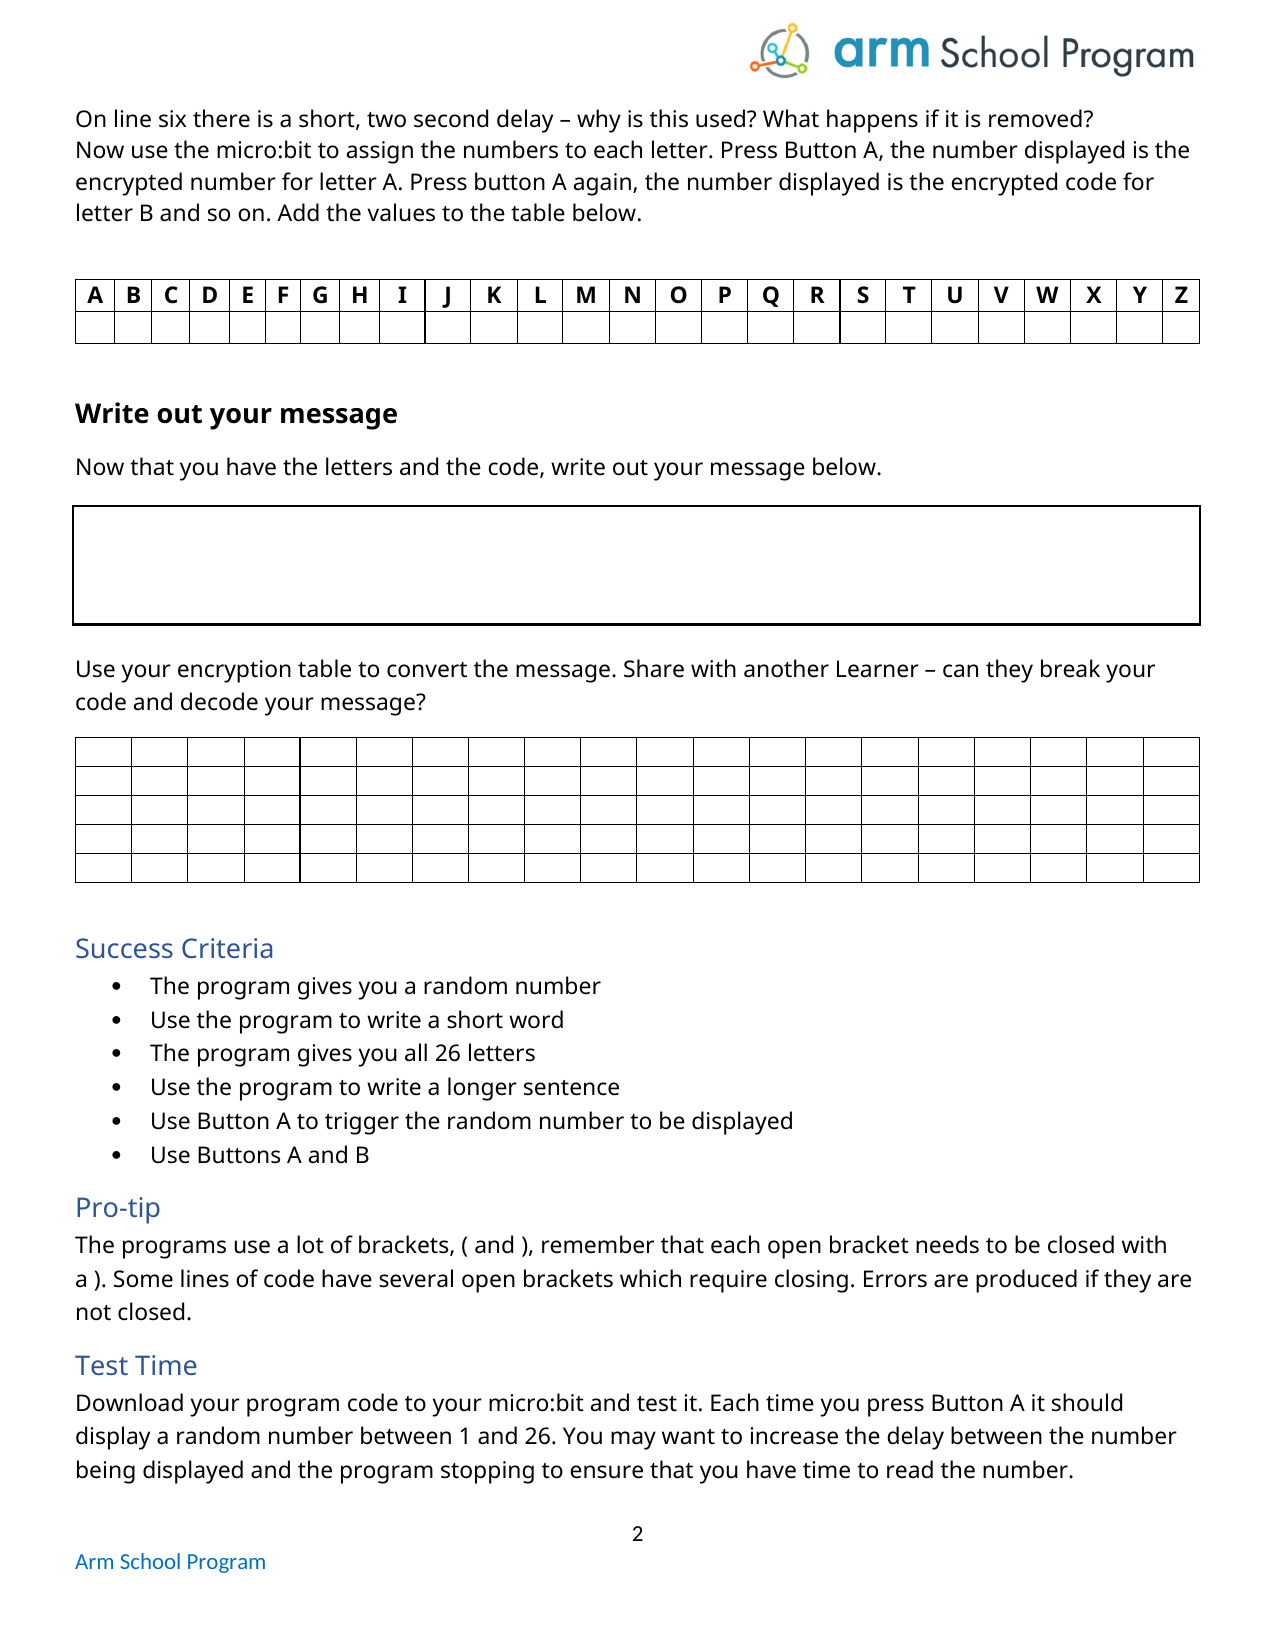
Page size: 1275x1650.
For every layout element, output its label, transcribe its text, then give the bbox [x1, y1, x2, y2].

table_cell [1031, 796, 1086, 824]
table_cell [188, 854, 244, 882]
table_cell [301, 796, 356, 824]
table_cell [152, 312, 189, 343]
table_header D [190, 280, 229, 311]
table_header P [702, 280, 747, 311]
table_cell [979, 312, 1024, 343]
table_header E [230, 280, 265, 311]
list Use the program to write a longer sentence [112, 1071, 1200, 1102]
table_cell [581, 854, 636, 882]
table_cell [245, 854, 299, 882]
table_cell [471, 312, 517, 343]
table_cell [886, 312, 931, 343]
list The program gives you all 26 letters [112, 1037, 1200, 1068]
table_cell [301, 854, 356, 882]
table_header K [471, 280, 517, 311]
table_cell [1087, 854, 1143, 882]
table_cell [469, 796, 524, 824]
table_cell [794, 312, 839, 343]
list Use the program to write a short word [112, 1003, 1200, 1035]
table_cell [188, 825, 244, 853]
table_header [1087, 738, 1143, 766]
table_cell [1031, 825, 1086, 853]
table_header Y [1117, 280, 1162, 311]
table_header T [886, 280, 931, 311]
table_header F [266, 280, 300, 311]
text Now that you have the letters and the code, write out your message below. [75, 451, 1200, 482]
table_header O [656, 280, 701, 311]
table_cell [188, 796, 244, 824]
table_header [581, 738, 636, 766]
subtitle Pro-tip [75, 1189, 1200, 1226]
table_cell [750, 825, 805, 853]
table_header Q [748, 280, 793, 311]
table_cell [694, 854, 749, 882]
table_cell [748, 312, 793, 343]
table_cell [525, 854, 580, 882]
table_cell [1031, 854, 1086, 882]
table_cell [357, 796, 412, 824]
table_cell [245, 767, 299, 795]
table_cell [975, 767, 1030, 795]
table_cell [806, 825, 861, 853]
table_cell [932, 312, 978, 343]
table_header J [426, 280, 470, 311]
table_cell [76, 825, 131, 853]
table_cell [357, 854, 412, 882]
table_cell [1087, 767, 1143, 795]
table_cell [1144, 767, 1199, 795]
table_cell [806, 767, 861, 795]
table_header [357, 738, 412, 766]
table_cell [525, 825, 580, 853]
table_cell [919, 796, 974, 824]
text Download your program code to your micro:bit and test it. Each time you press Button A it should display a random number between 1 and 26. You may want to increase the delay between the number being displayed and the program stopping to ensure that you have time to read the number. [75, 1386, 1200, 1485]
table_cell [132, 796, 187, 824]
table_header N [610, 280, 655, 311]
table_cell [357, 825, 412, 853]
text The programs use a lot of brackets, ( and ), remember that each open bracket needs to be closed with a ). Some lines of code have several open brackets which require closing. Errors are produced if they are not closed. [75, 1229, 1200, 1327]
table_cell [1071, 312, 1116, 343]
table_cell [426, 312, 470, 343]
picture [743, 18, 1197, 82]
table_header H [340, 280, 379, 311]
table_header [750, 738, 805, 766]
table_header [1031, 738, 1086, 766]
table_cell [525, 796, 580, 824]
table_cell [862, 796, 918, 824]
table_header [469, 738, 524, 766]
table_cell [115, 312, 151, 343]
table_cell [694, 796, 749, 824]
table_header [637, 738, 693, 766]
table_cell [190, 312, 229, 343]
table_header A [76, 280, 114, 311]
table_cell [1117, 312, 1162, 343]
table_cell [702, 312, 747, 343]
subtitle Success Criteria [75, 930, 1200, 967]
table_cell [581, 825, 636, 853]
table_cell [76, 767, 131, 795]
table_header V [979, 280, 1024, 311]
table_cell [413, 767, 468, 795]
table_cell [132, 854, 187, 882]
table_header [862, 738, 918, 766]
table_cell [469, 767, 524, 795]
table_header [413, 738, 468, 766]
table_header [301, 738, 356, 766]
table_header R [794, 280, 839, 311]
table_cell [76, 854, 131, 882]
table_header [132, 738, 187, 766]
table_header [188, 738, 244, 766]
table_header G [301, 280, 339, 311]
table_cell [656, 312, 701, 343]
table_cell [637, 796, 693, 824]
table_header L [518, 280, 562, 311]
table_cell [1031, 767, 1086, 795]
table_cell [694, 767, 749, 795]
table_cell [1144, 825, 1199, 853]
table_header [806, 738, 861, 766]
table_cell [862, 825, 918, 853]
table_cell [1144, 796, 1199, 824]
table_cell [637, 767, 693, 795]
table_cell [694, 825, 749, 853]
list The program gives you a random number [112, 970, 1200, 1001]
table_cell [340, 312, 379, 343]
table_cell [975, 854, 1030, 882]
list Use Button A to trigger the random number to be displayed [112, 1105, 1200, 1136]
table_cell [188, 767, 244, 795]
table_header M [563, 280, 609, 311]
table_header Z [1163, 280, 1199, 311]
table_cell [1163, 312, 1199, 343]
table_header [525, 738, 580, 766]
table_cell [76, 796, 131, 824]
table_header S [841, 280, 885, 311]
table_cell [581, 796, 636, 824]
table_header C [152, 280, 189, 311]
table_header I [380, 280, 424, 311]
text On line six there is a short, two second delay – why is this used? What happens if it is removed? [75, 103, 1200, 134]
table_cell [637, 854, 693, 882]
table_cell [1087, 796, 1143, 824]
table_cell [245, 796, 299, 824]
table_cell [301, 825, 356, 853]
table_cell [1144, 854, 1199, 882]
table_cell [637, 825, 693, 853]
table_cell [919, 825, 974, 853]
table_cell [563, 312, 609, 343]
table_header [975, 738, 1030, 766]
table_cell [380, 312, 424, 343]
table_cell [132, 825, 187, 853]
table_header [1144, 738, 1199, 766]
table_cell [806, 796, 861, 824]
text Use your encryption table to convert the message. Share with another Learner – can they break your code and decode your message? [75, 653, 1200, 718]
table_header [76, 738, 131, 766]
table_cell [919, 854, 974, 882]
table_cell [301, 767, 356, 795]
table_cell [750, 796, 805, 824]
text Write out your message [75, 394, 1200, 431]
table_cell [862, 767, 918, 795]
table_cell [245, 825, 299, 853]
table_cell [76, 312, 114, 343]
table_cell [525, 767, 580, 795]
table_header [694, 738, 749, 766]
table_cell [266, 312, 300, 343]
table_cell [413, 854, 468, 882]
table_cell [1087, 825, 1143, 853]
table_header [245, 738, 299, 766]
list Use Buttons A and B [112, 1138, 1200, 1170]
table_cell [750, 767, 805, 795]
table_cell [518, 312, 562, 343]
table_header U [932, 280, 978, 311]
table_cell [413, 825, 468, 853]
table_cell [610, 312, 655, 343]
table_cell [750, 854, 805, 882]
table_cell [862, 854, 918, 882]
table_cell [919, 767, 974, 795]
table_cell [469, 825, 524, 853]
table_header [919, 738, 974, 766]
table_cell [975, 825, 1030, 853]
table_cell [975, 796, 1030, 824]
table_cell [230, 312, 265, 343]
table_cell [469, 854, 524, 882]
text Now use the micro:bit to assign the numbers to each letter. Press Button A, the number displayed is the encrypted number for letter A. Press button A again, the number displayed is the encrypted code for letter B and so on. Add the values to the table below. [75, 134, 1200, 228]
table_cell [581, 767, 636, 795]
table_header W [1025, 280, 1070, 311]
table_cell [806, 854, 861, 882]
table_cell [132, 767, 187, 795]
table_header B [115, 280, 151, 311]
table_cell [357, 767, 412, 795]
table_cell [1025, 312, 1070, 343]
table_cell [841, 312, 885, 343]
subtitle Test Time [75, 1347, 1200, 1383]
table_cell [301, 312, 339, 343]
table_cell [413, 796, 468, 824]
table_header X [1071, 280, 1116, 311]
